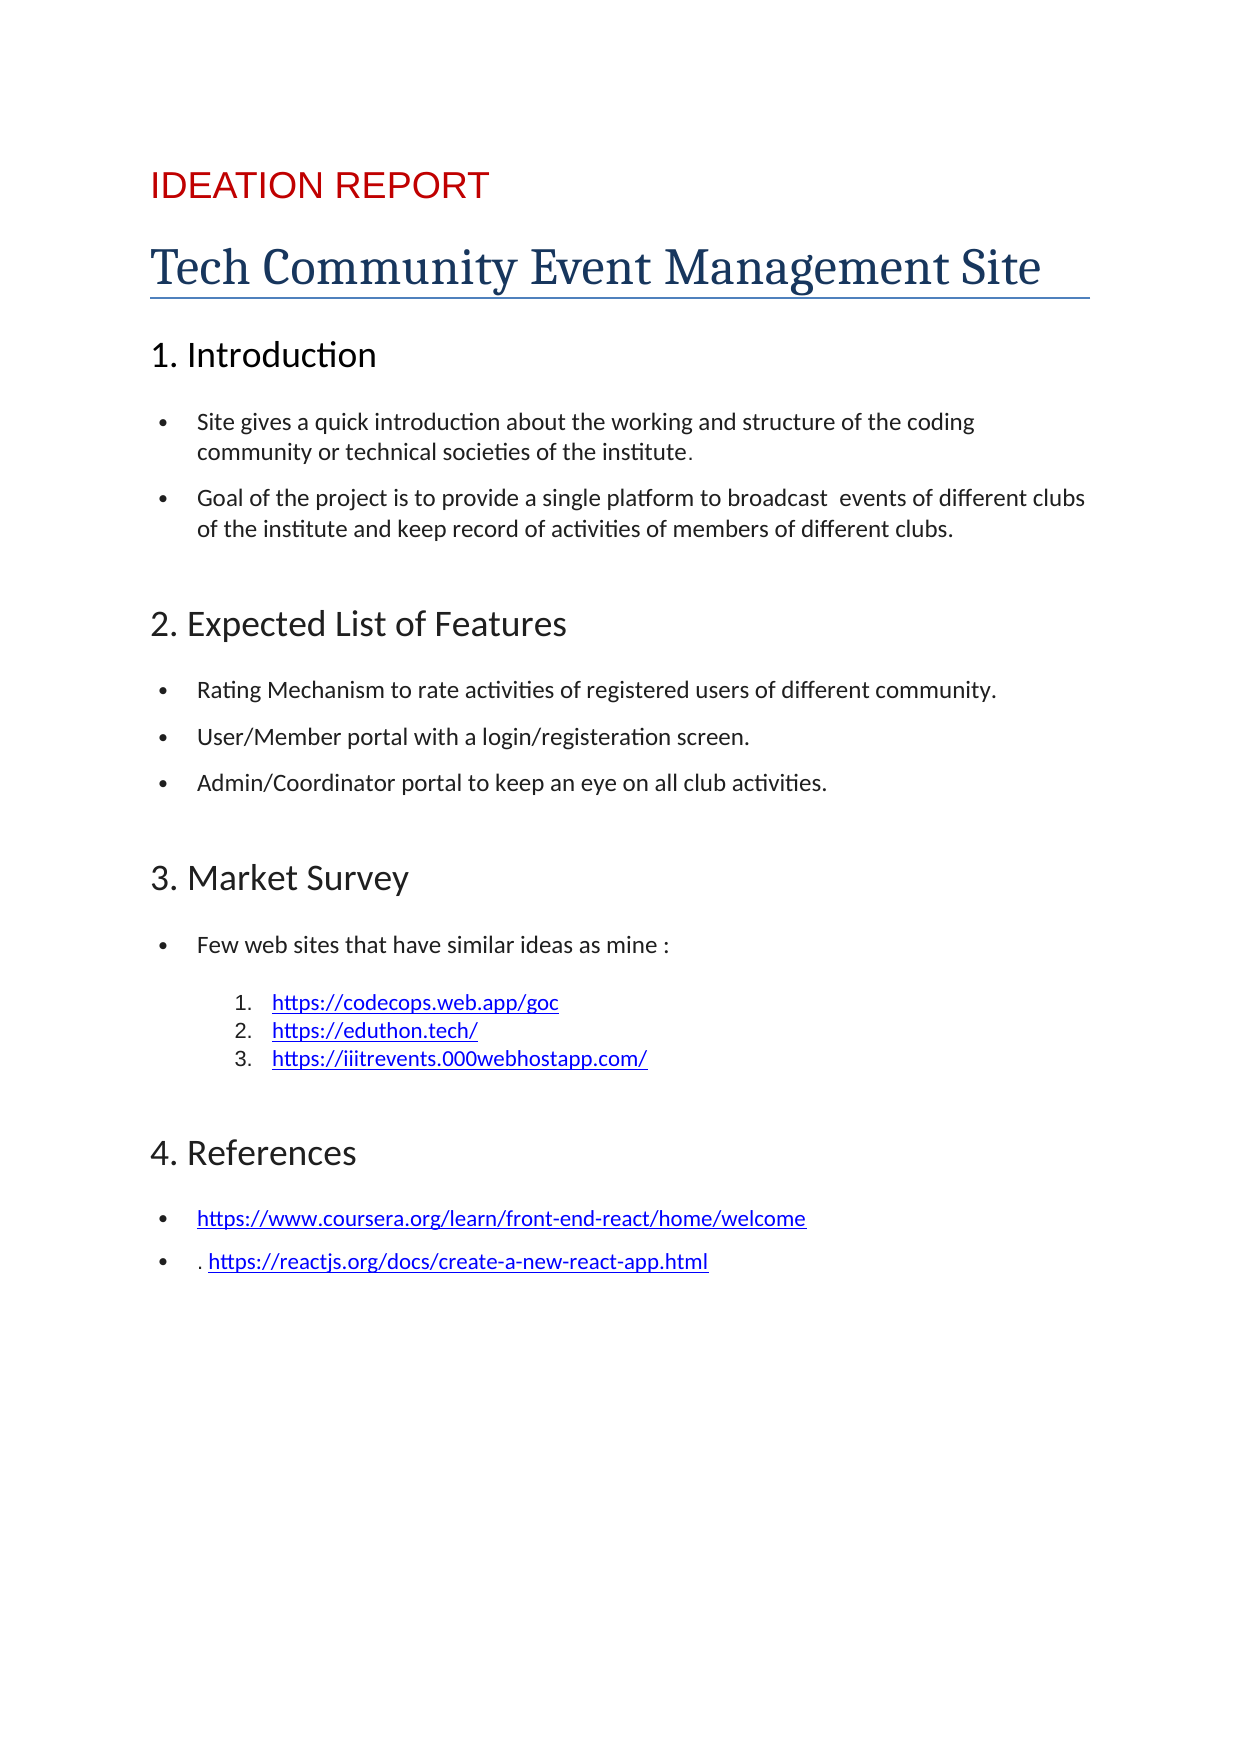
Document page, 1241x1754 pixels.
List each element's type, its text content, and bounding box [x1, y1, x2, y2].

list https://www.coursera.org/learn/front-end-react/home/welcome [159, 1204, 1090, 1232]
list Site gives a quick introduction about the working and structure of the coding community or technical societies of the institute. [159, 406, 1090, 467]
text 1. Introduction [150, 331, 1090, 377]
text 4. References [150, 1129, 1090, 1174]
list https://codecops.web.app/goc [234, 988, 1090, 1016]
text IDEATION REPORT [150, 150, 1090, 206]
list Rating Mechanism to rate activities of registered users of different community. [159, 675, 1090, 705]
list Few web sites that have similar ideas as mine : [159, 929, 1090, 959]
list User/Member portal with a login/registeration screen. [159, 721, 1090, 751]
list https://iiitrevents.000webhostapp.com/ [234, 1044, 1090, 1072]
list Admin/Coordinator portal to keep an eye on all club activities. [159, 767, 1090, 797]
list . https://reactjs.org/docs/create-a-new-react-app.html [159, 1247, 1090, 1275]
list Goal of the project is to provide a single platform to broadcast events of different clubs of the institute and keep record of activities of members of different clubs. [159, 482, 1090, 543]
text 2. Expected List of Features [150, 600, 1090, 646]
list https://eduthon.tech/ [234, 1016, 1090, 1044]
text 3. Market Survey [150, 854, 1090, 899]
title Tech Community Event Management Site [150, 237, 1090, 297]
